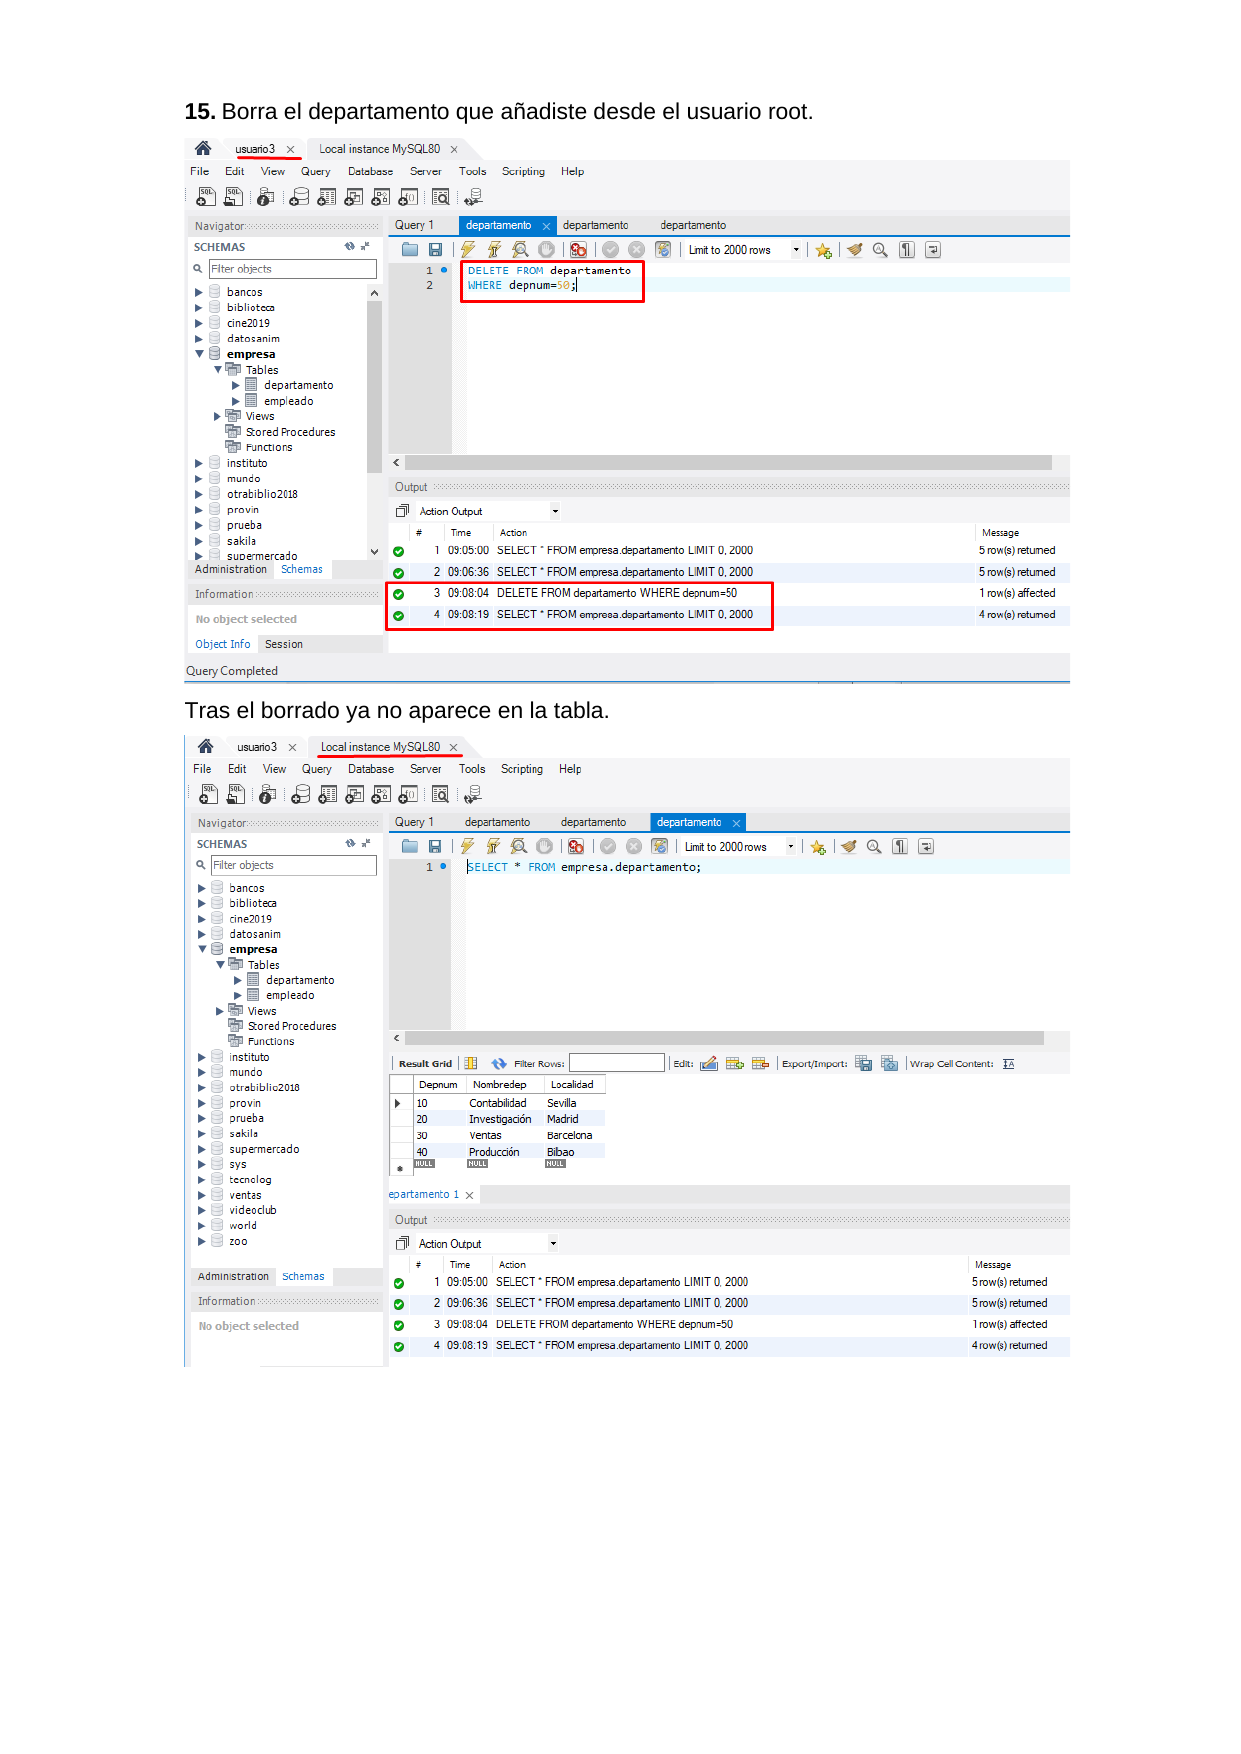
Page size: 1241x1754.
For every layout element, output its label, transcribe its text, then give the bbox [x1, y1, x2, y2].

list Borra el departamento que añadiste desde el usuario root. [184, 98, 1063, 124]
text Tras el borrado ya no aparece en la tabla. [184, 697, 1063, 723]
picture [184, 136, 1071, 684]
picture [184, 735, 1071, 1367]
